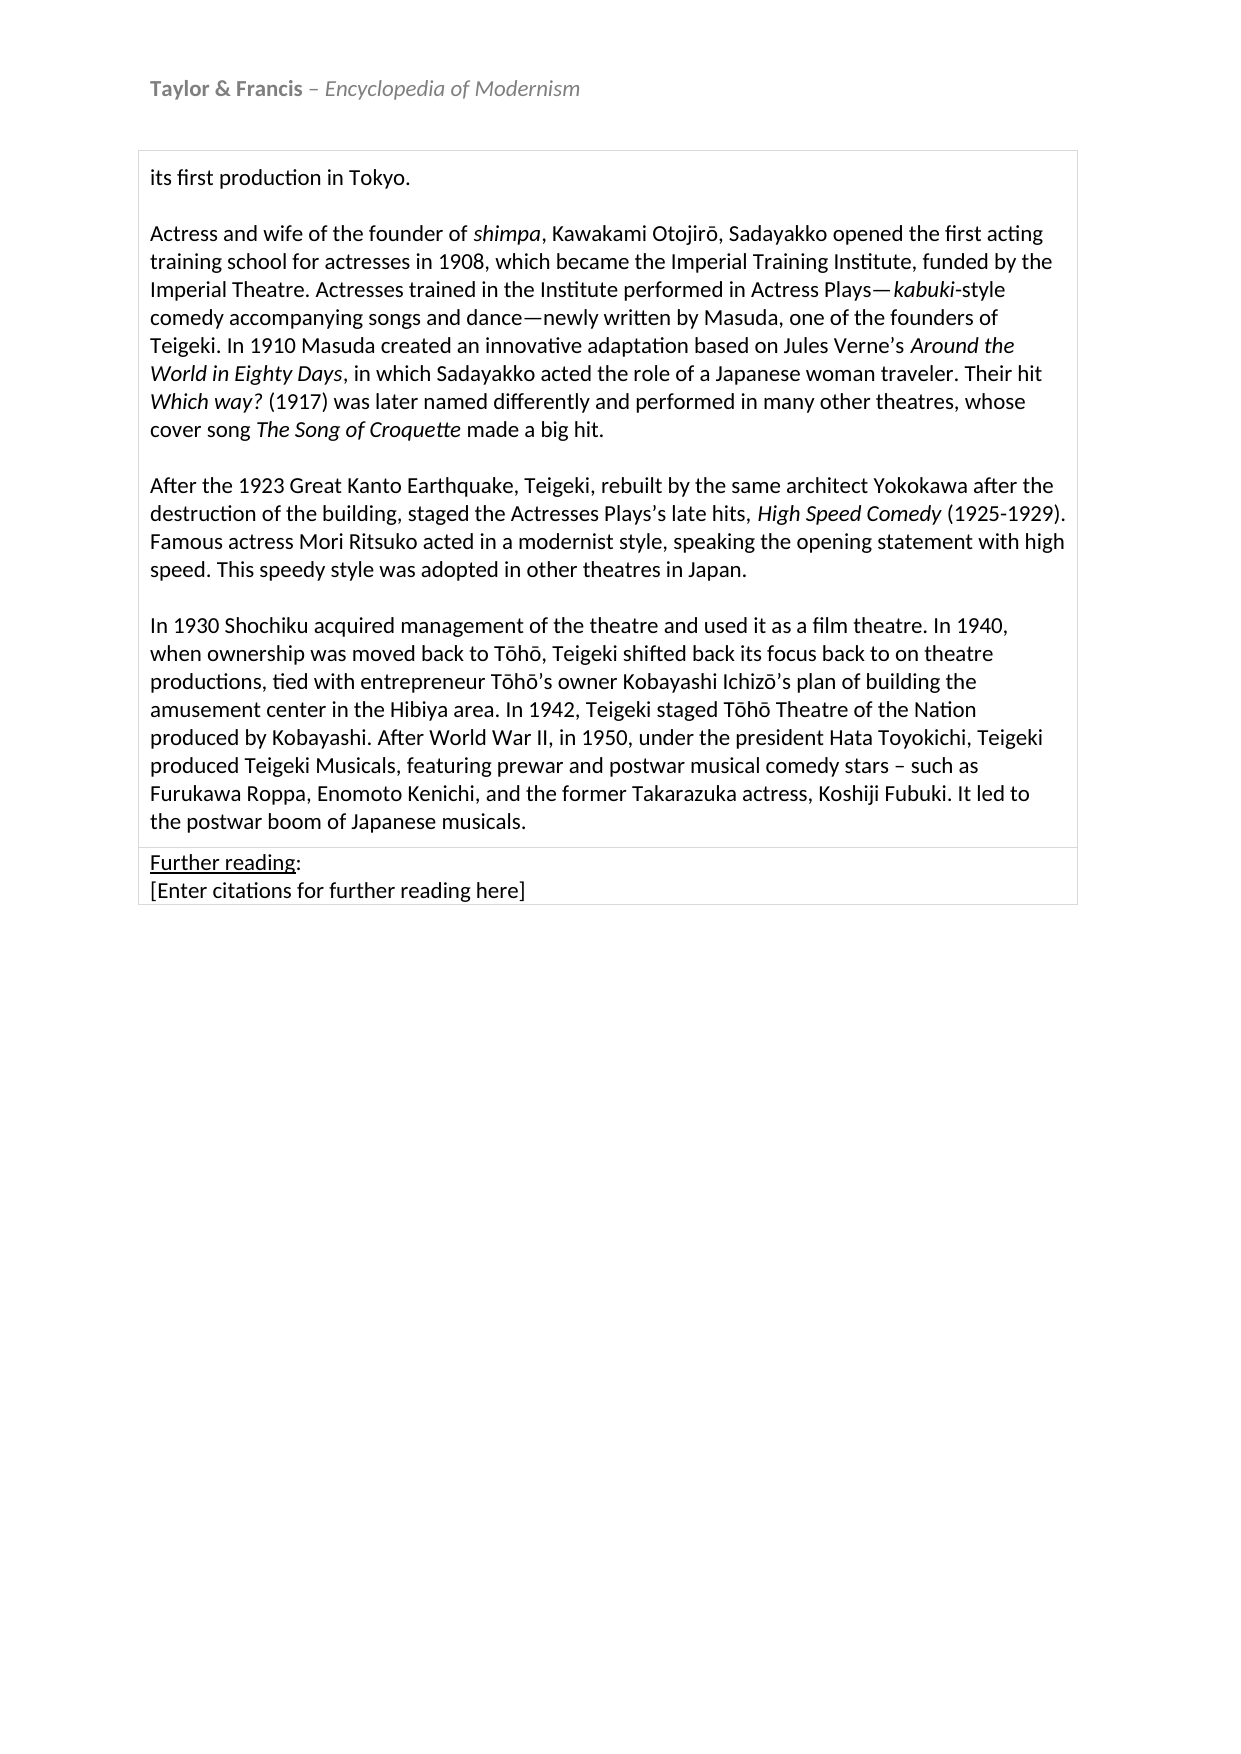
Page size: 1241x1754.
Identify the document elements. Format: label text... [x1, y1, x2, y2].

table_cell Further reading: [139, 848, 1077, 904]
